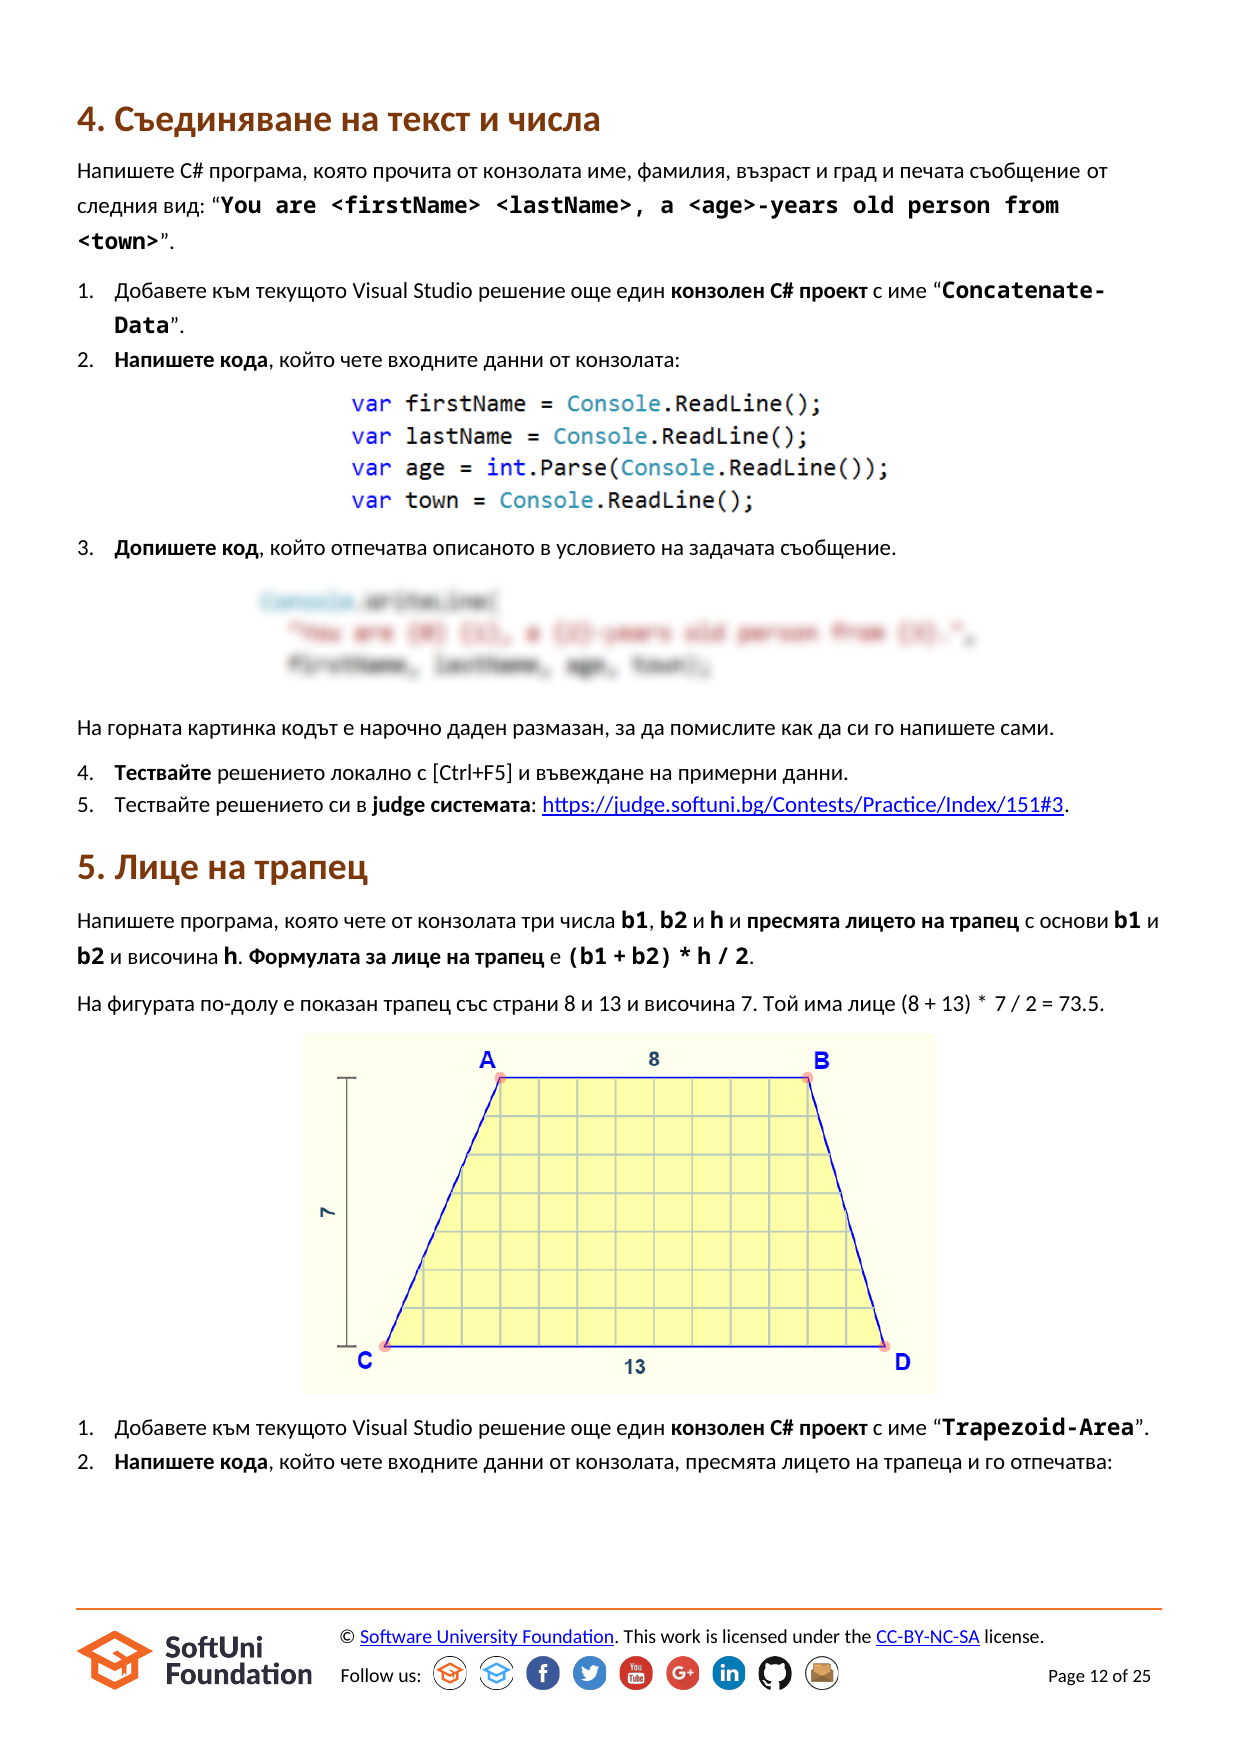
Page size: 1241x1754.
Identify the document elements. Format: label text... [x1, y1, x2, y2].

picture [433, 1656, 467, 1690]
picture [619, 1656, 653, 1690]
text На фигурата по-долу е показан трапец със страни 8 и 13 и височина 7. Той има лице (8 + 13) * 7 / 2 = 73.5. [77, 989, 1163, 1017]
text Напишете програма, която чете от конзолата три числа b1, b2 и h и пресмята лицето на трапец с основи b1 и b2 и височина h. Формулата за лице на трапец е (b1 + b2) * h / 2. [77, 904, 1163, 971]
list Напишете кода, който чете входните данни от конзолата, пресмята лицето на трапеца и го отпечатва: [77, 1447, 1163, 1475]
list Допишете код, който отпечатва описаното в условието на задачата съобщение. [77, 533, 1163, 561]
picture [736, 1656, 746, 1666]
picture [758, 1656, 792, 1690]
picture [712, 1656, 722, 1666]
picture [526, 1656, 560, 1690]
list Добавете към текущото Visual Studio решение още един конзолен C# проект с име “Concatenate-Data”. [77, 273, 1163, 341]
picture [246, 577, 994, 697]
text На горната картинка кодът е нарочно даден размазан, за да помислите как да си го напишете сами. [77, 713, 1163, 741]
list Тествайте решението си в judge системата: https://judge.softuni.bg/Contests/Practice/Index/151#3. [77, 790, 1163, 818]
picture [805, 1656, 839, 1690]
picture [302, 1033, 937, 1394]
subtitle Лице на трапец [77, 843, 1163, 889]
text Напишете C# програма, която прочита от конзолата име, фамилия, възраст и град и печата съобщение от следния вид: “You are <firstName> <lastName>, a <age>-years old person from <town>”. [77, 156, 1163, 256]
picture [480, 1656, 513, 1690]
list Напишете кода, който чете входните данни от конзолата: [77, 345, 1163, 373]
picture [76, 1631, 312, 1690]
picture [712, 1680, 722, 1690]
list Добавете към текущото Visual Studio решение още един конзолен C# проект с име “Trapezoid-Area”. [77, 1411, 1163, 1442]
picture [346, 390, 894, 517]
list Тествайте решението локално с [Ctrl+F5] и въвеждане на примерни данни. [77, 758, 1163, 786]
picture [573, 1656, 607, 1690]
picture [727, 1670, 738, 1680]
subtitle Съединяване на текст и числа [77, 95, 1163, 141]
picture [736, 1680, 746, 1690]
picture [666, 1656, 700, 1690]
